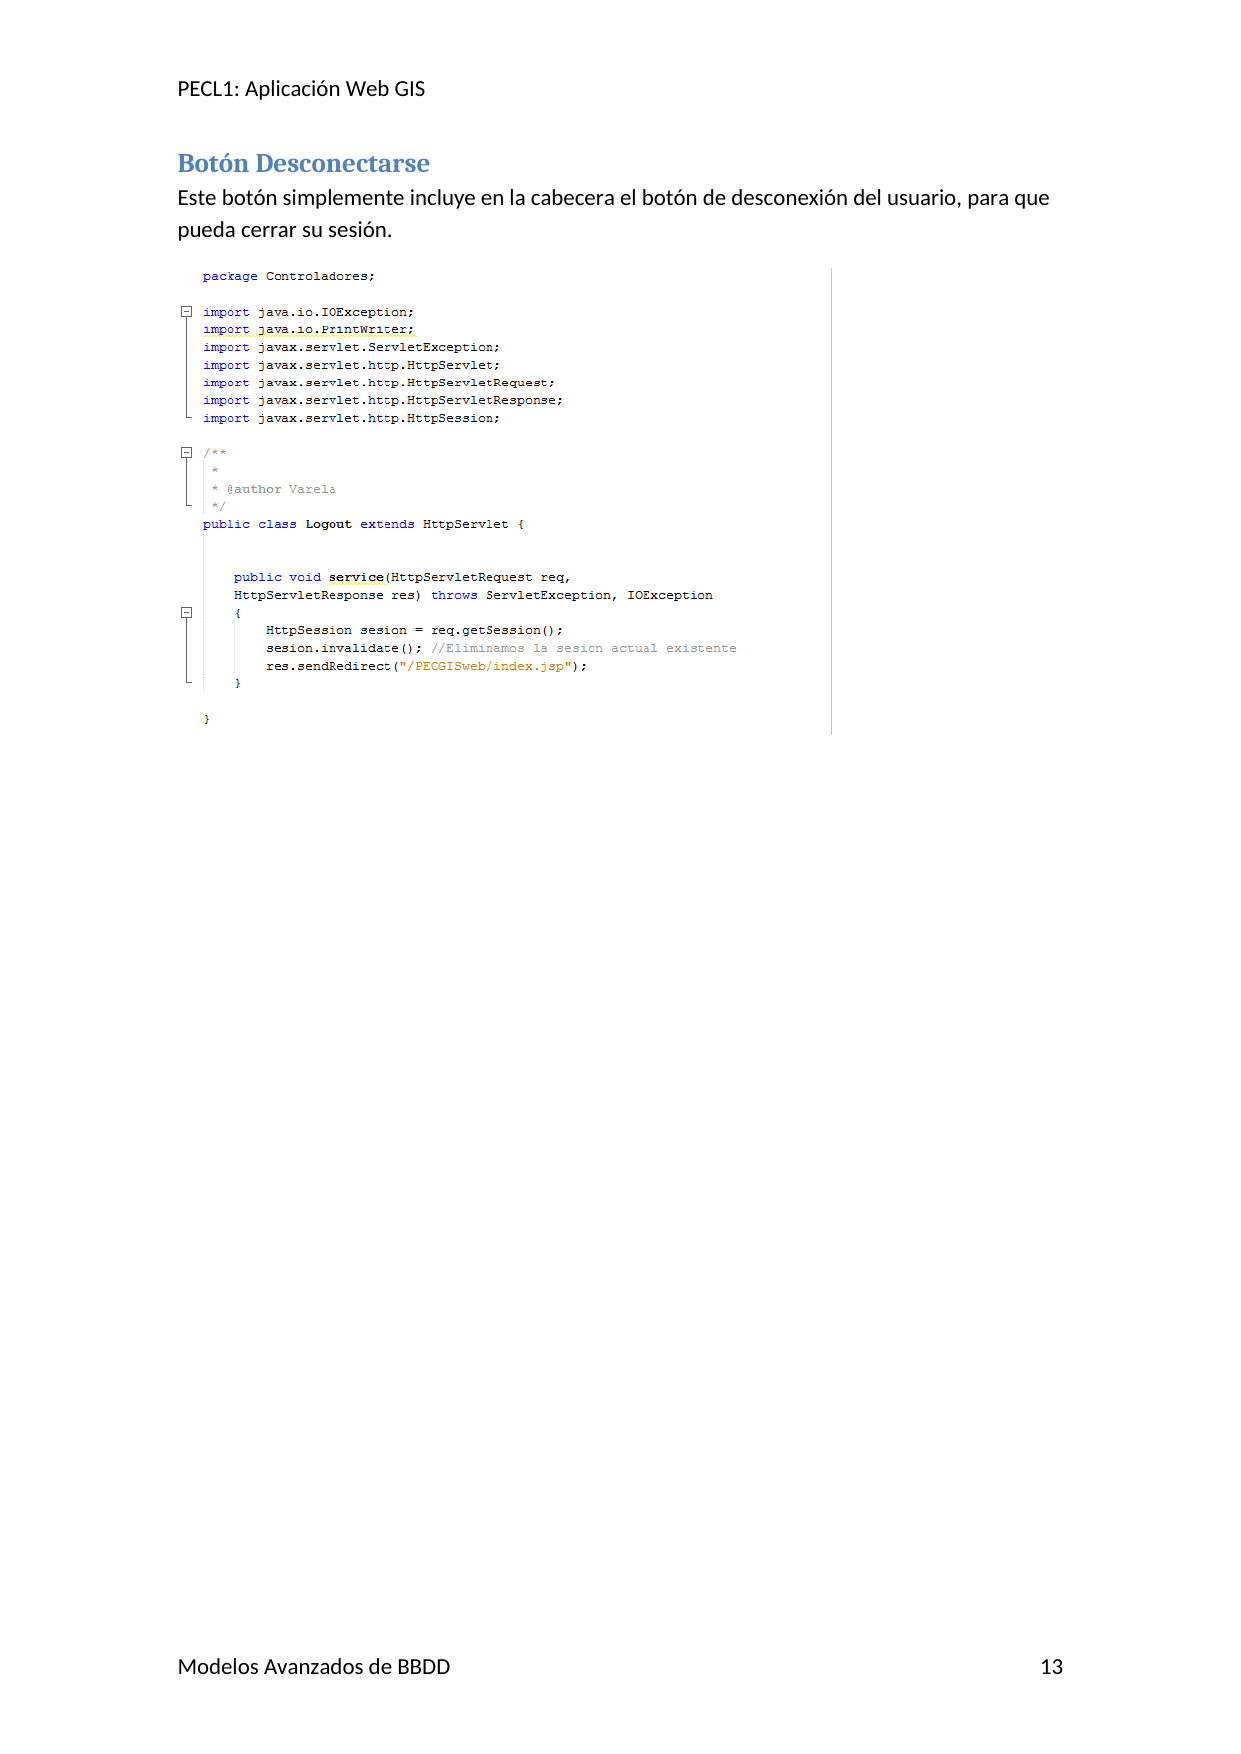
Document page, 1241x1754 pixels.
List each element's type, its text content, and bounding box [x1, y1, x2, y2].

picture [177, 268, 1062, 735]
subtitle Botón Desconectarse [177, 148, 1063, 179]
text Este botón simplemente incluye en la cabecera el botón de desconexión del usuario, para que pueda cerrar su sesión. [177, 183, 1063, 243]
